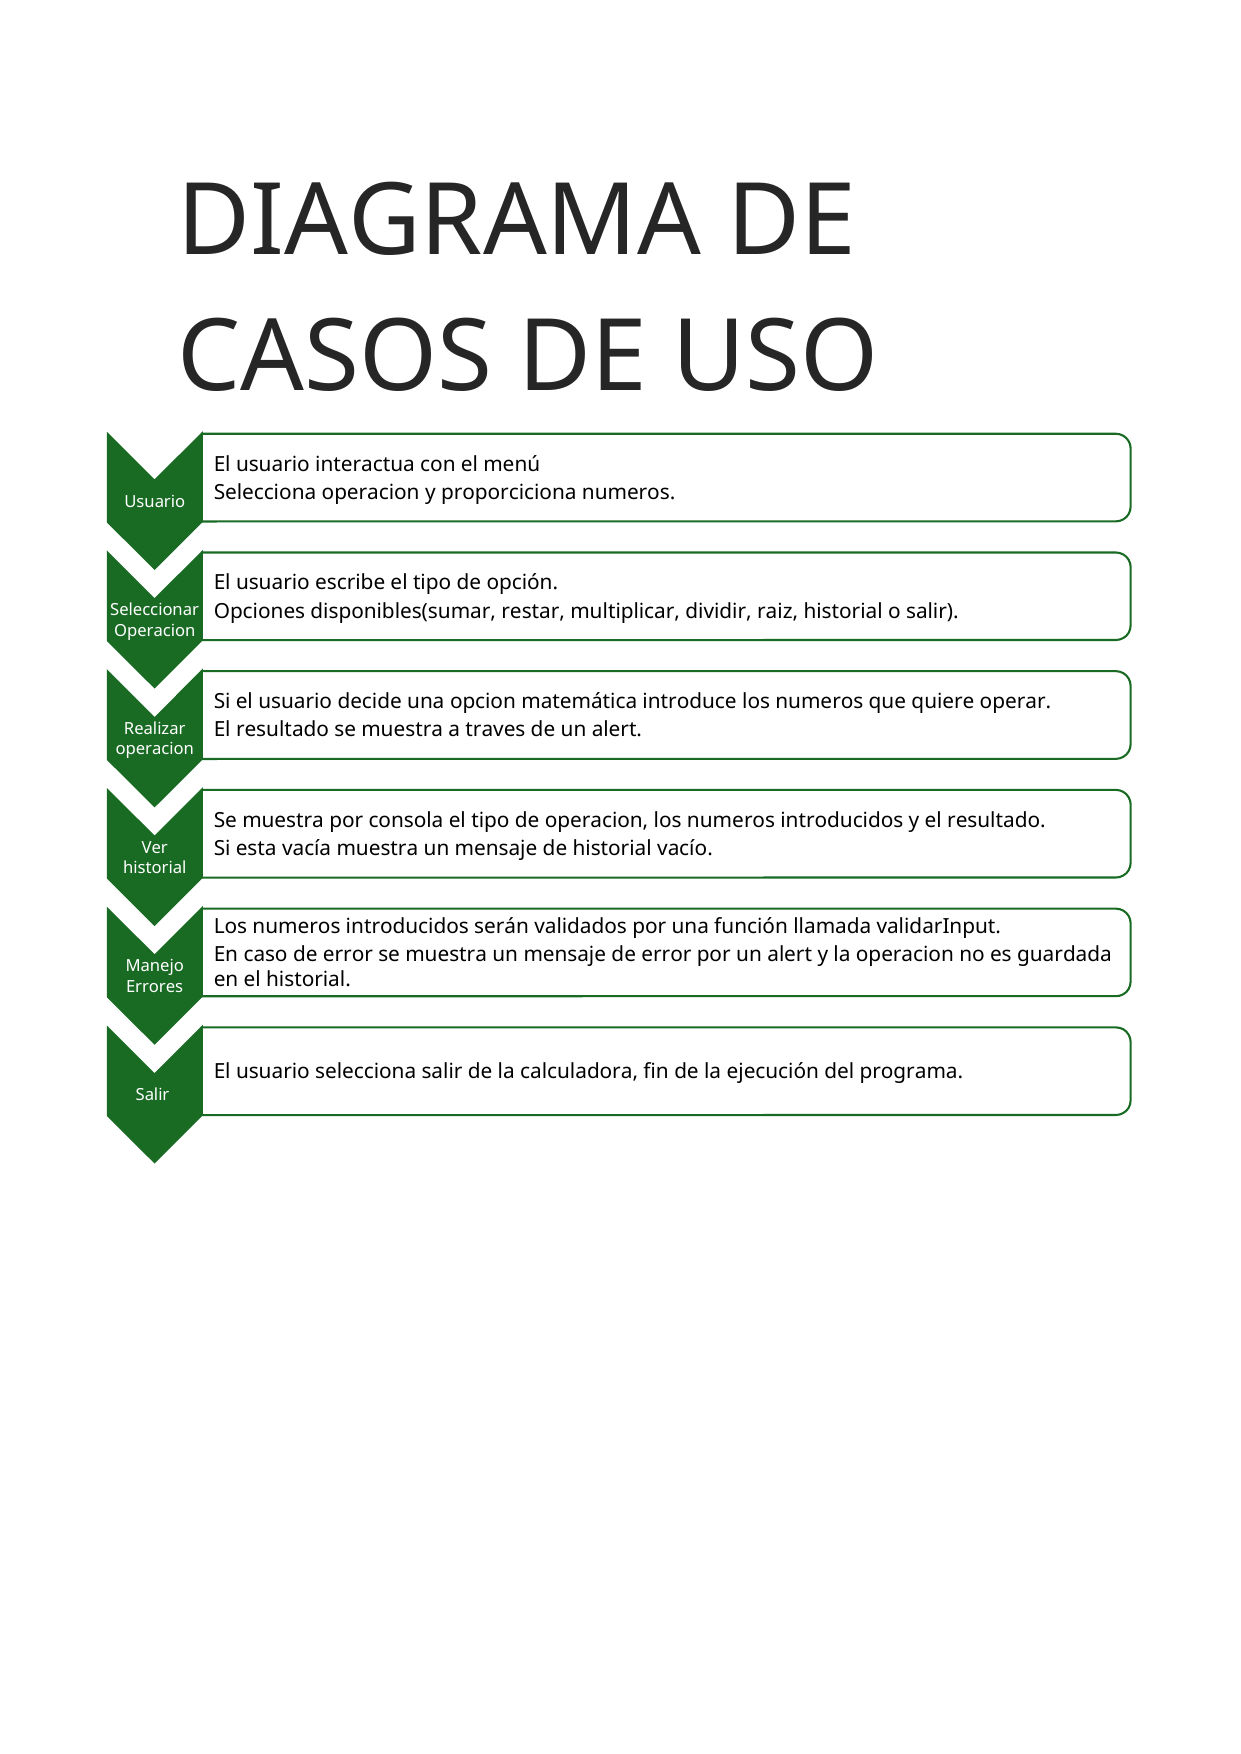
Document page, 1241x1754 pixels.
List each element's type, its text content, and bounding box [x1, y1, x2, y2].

title DIAGRAMA DE CASOS DE USO [177, 148, 1063, 420]
